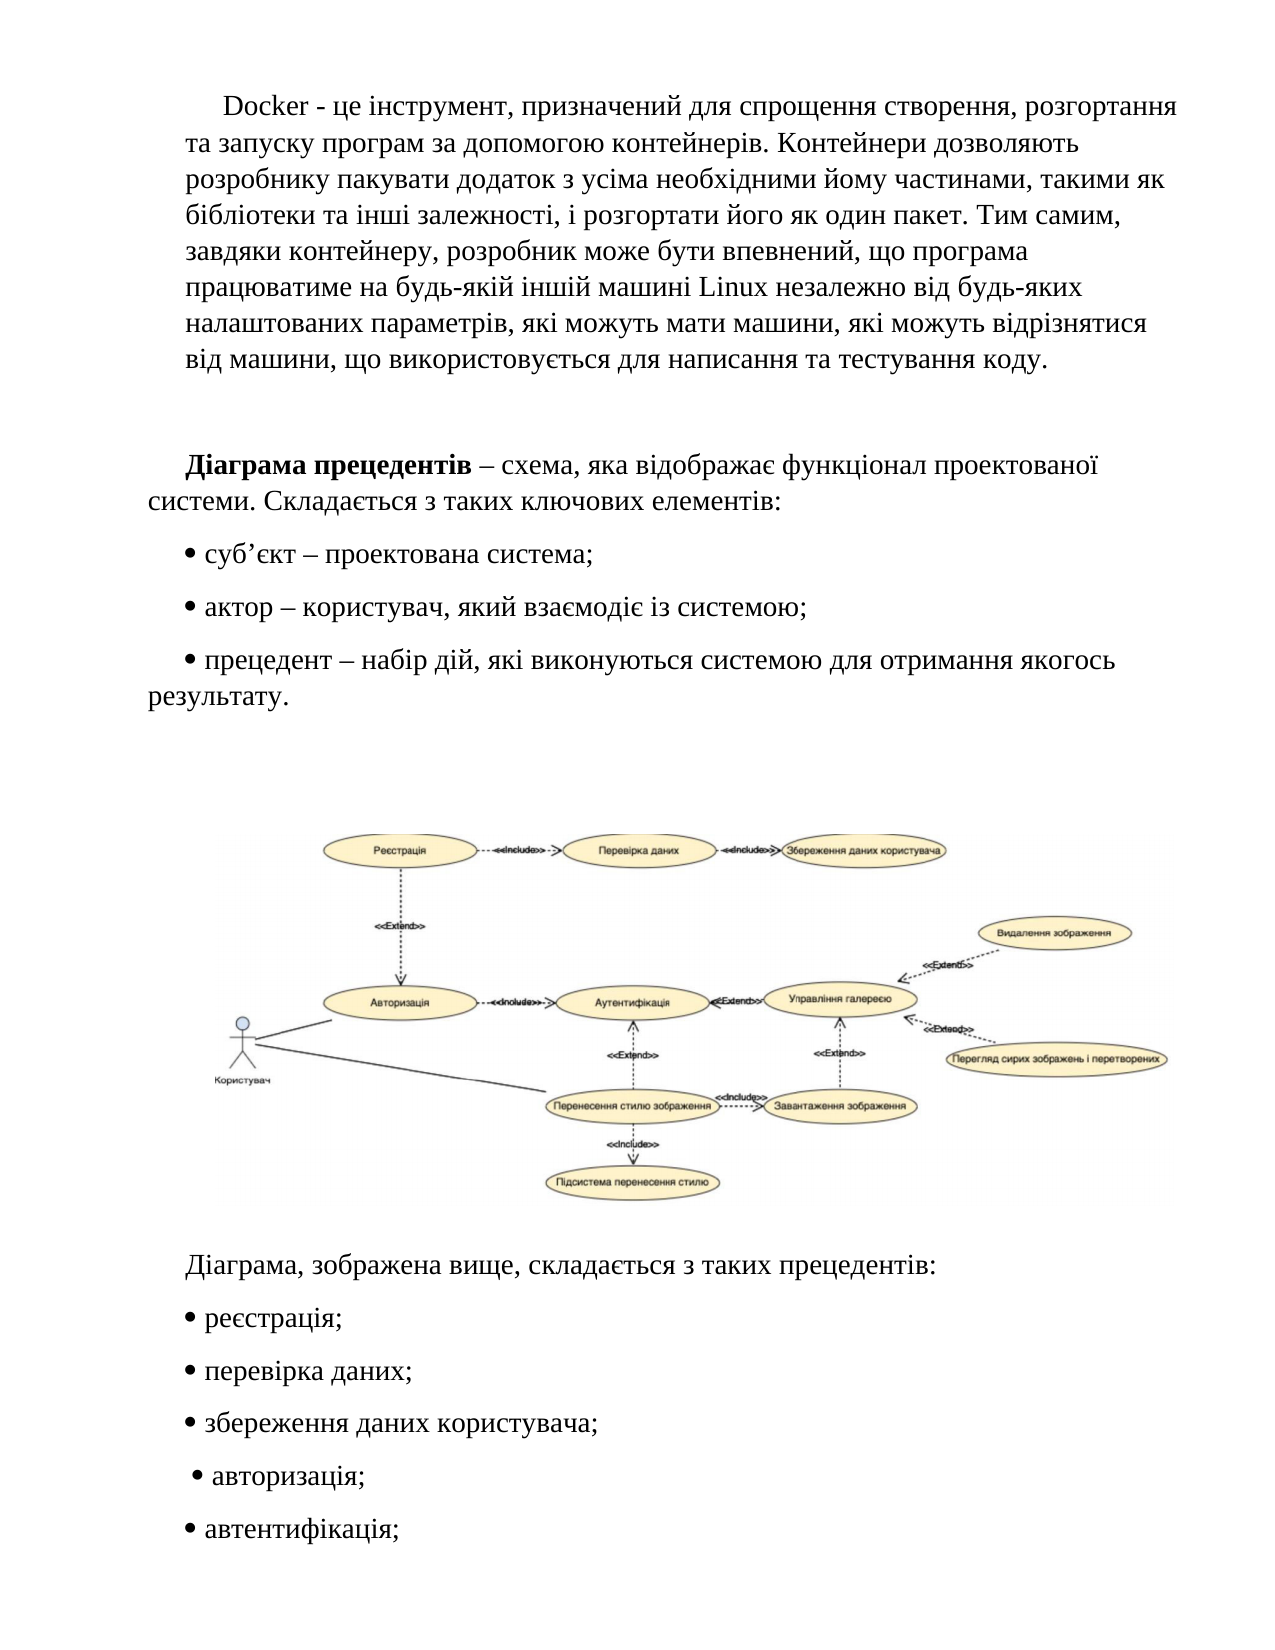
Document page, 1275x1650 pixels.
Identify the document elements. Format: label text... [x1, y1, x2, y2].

text Діаграма прецедентів – схема, яка відображає функціонал проектованої системи. Складається з таких ключових елементів: [148, 447, 1186, 517]
text актор – користувач, який взаємодіє із системою; [148, 589, 1186, 623]
text прецедент – набір дій, які виконуються системою для отримання якогось результату. [148, 642, 1186, 712]
text Docker - це інструмент, призначений для спрощення створення, розгортання та запуску програм за допомогою контейнерів. Контейнери дозволяють розробнику пакувати додаток з усіма необхідними йому частинами, такими як бібліотеки та інші залежності, і розгортати його як один пакет. Тим самим, завдяки контейнеру, розробник може бути впевнений, що програма працюватиме на будь-якій іншій машині Linux незалежно від будь-яких налаштованих параметрів, які можуть мати машини, які можуть відрізнятися від машини, що використовується для написання та тестування коду. [185, 88, 1186, 375]
text суб’єкт – проектована система; [148, 536, 1186, 570]
text Діаграма, зображена вище, складається з таких прецедентів: [148, 1247, 1186, 1280]
picture [151, 783, 1183, 1228]
text реєстрація; [148, 1300, 1186, 1333]
text перевірка даних; [148, 1353, 1186, 1386]
text збереження даних користувача; [148, 1406, 1186, 1439]
text авторизація; [148, 1458, 1186, 1492]
text автентифікація; [148, 1511, 1186, 1545]
